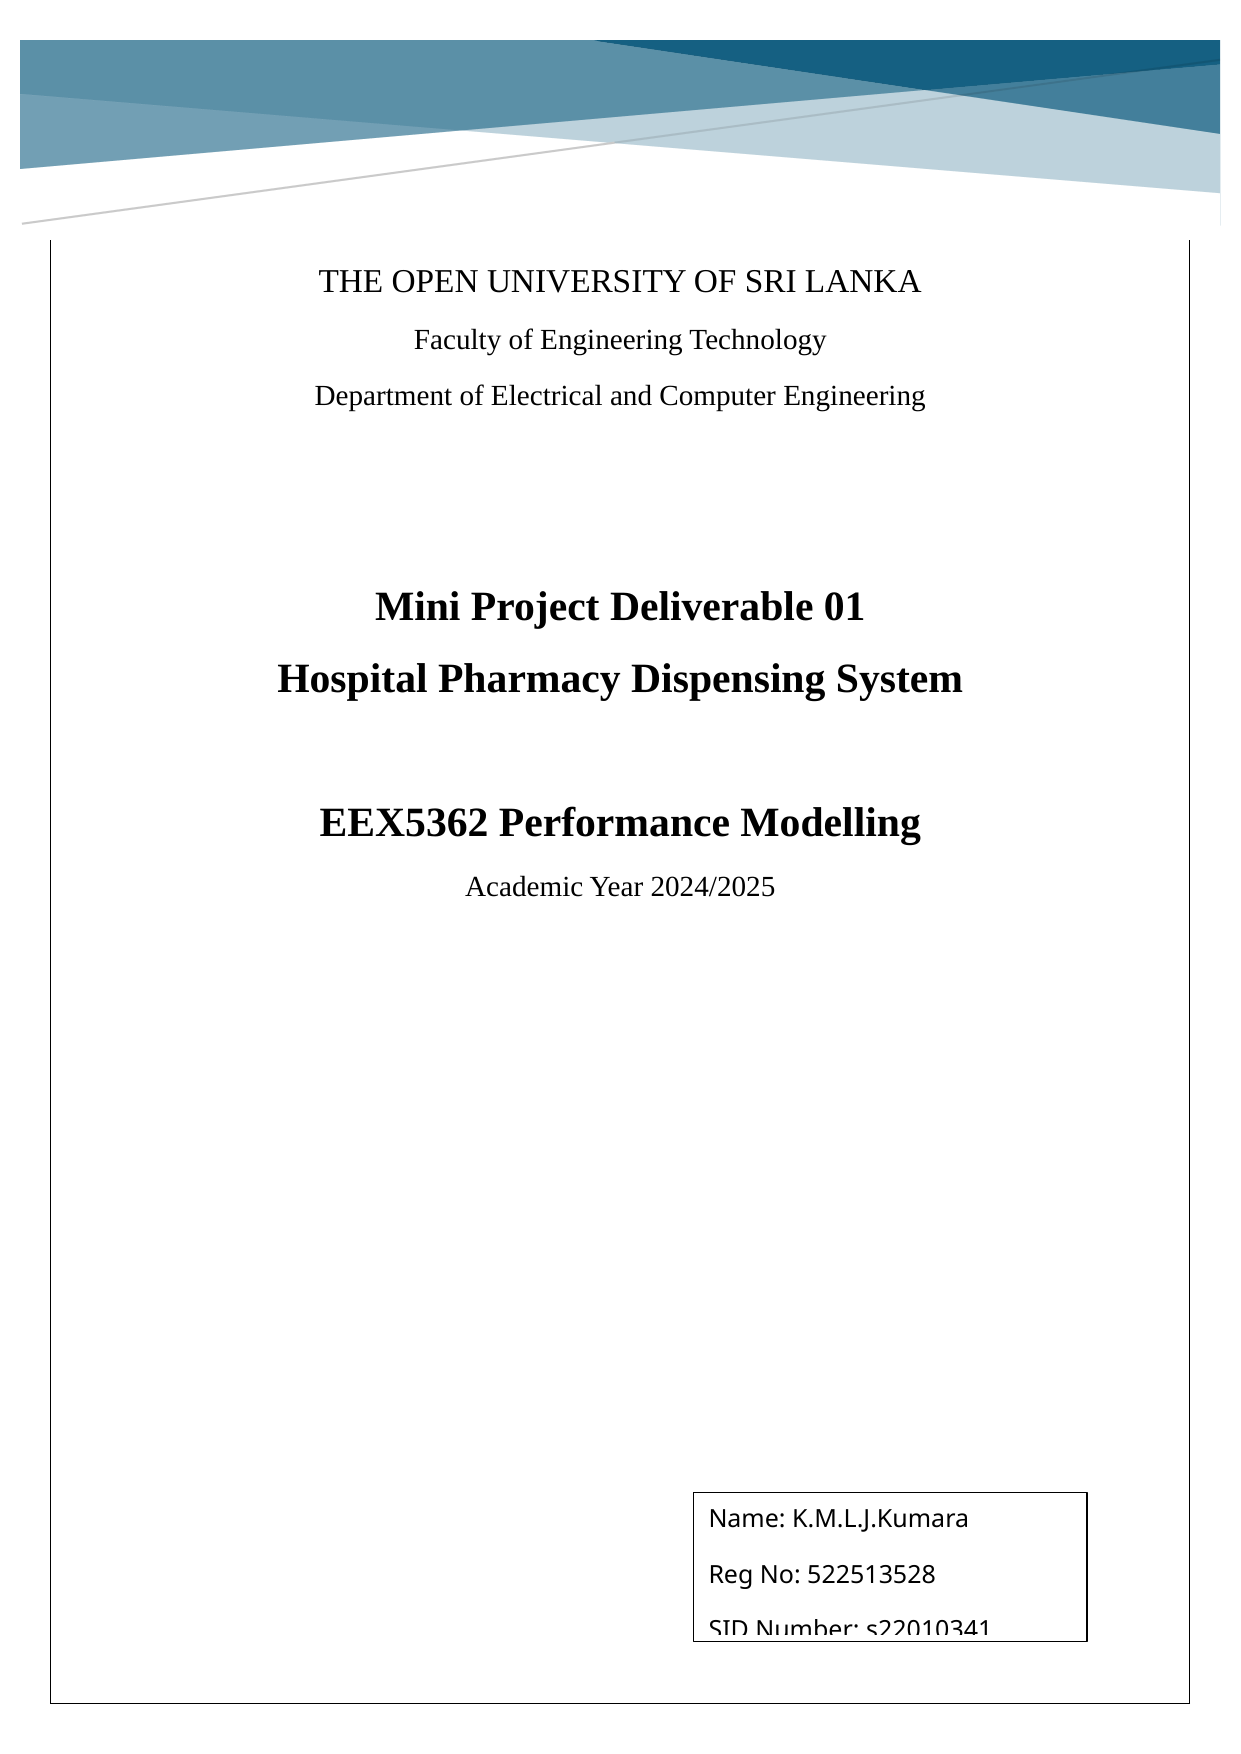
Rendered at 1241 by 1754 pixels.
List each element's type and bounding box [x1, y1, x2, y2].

picture [20, 40, 1221, 240]
